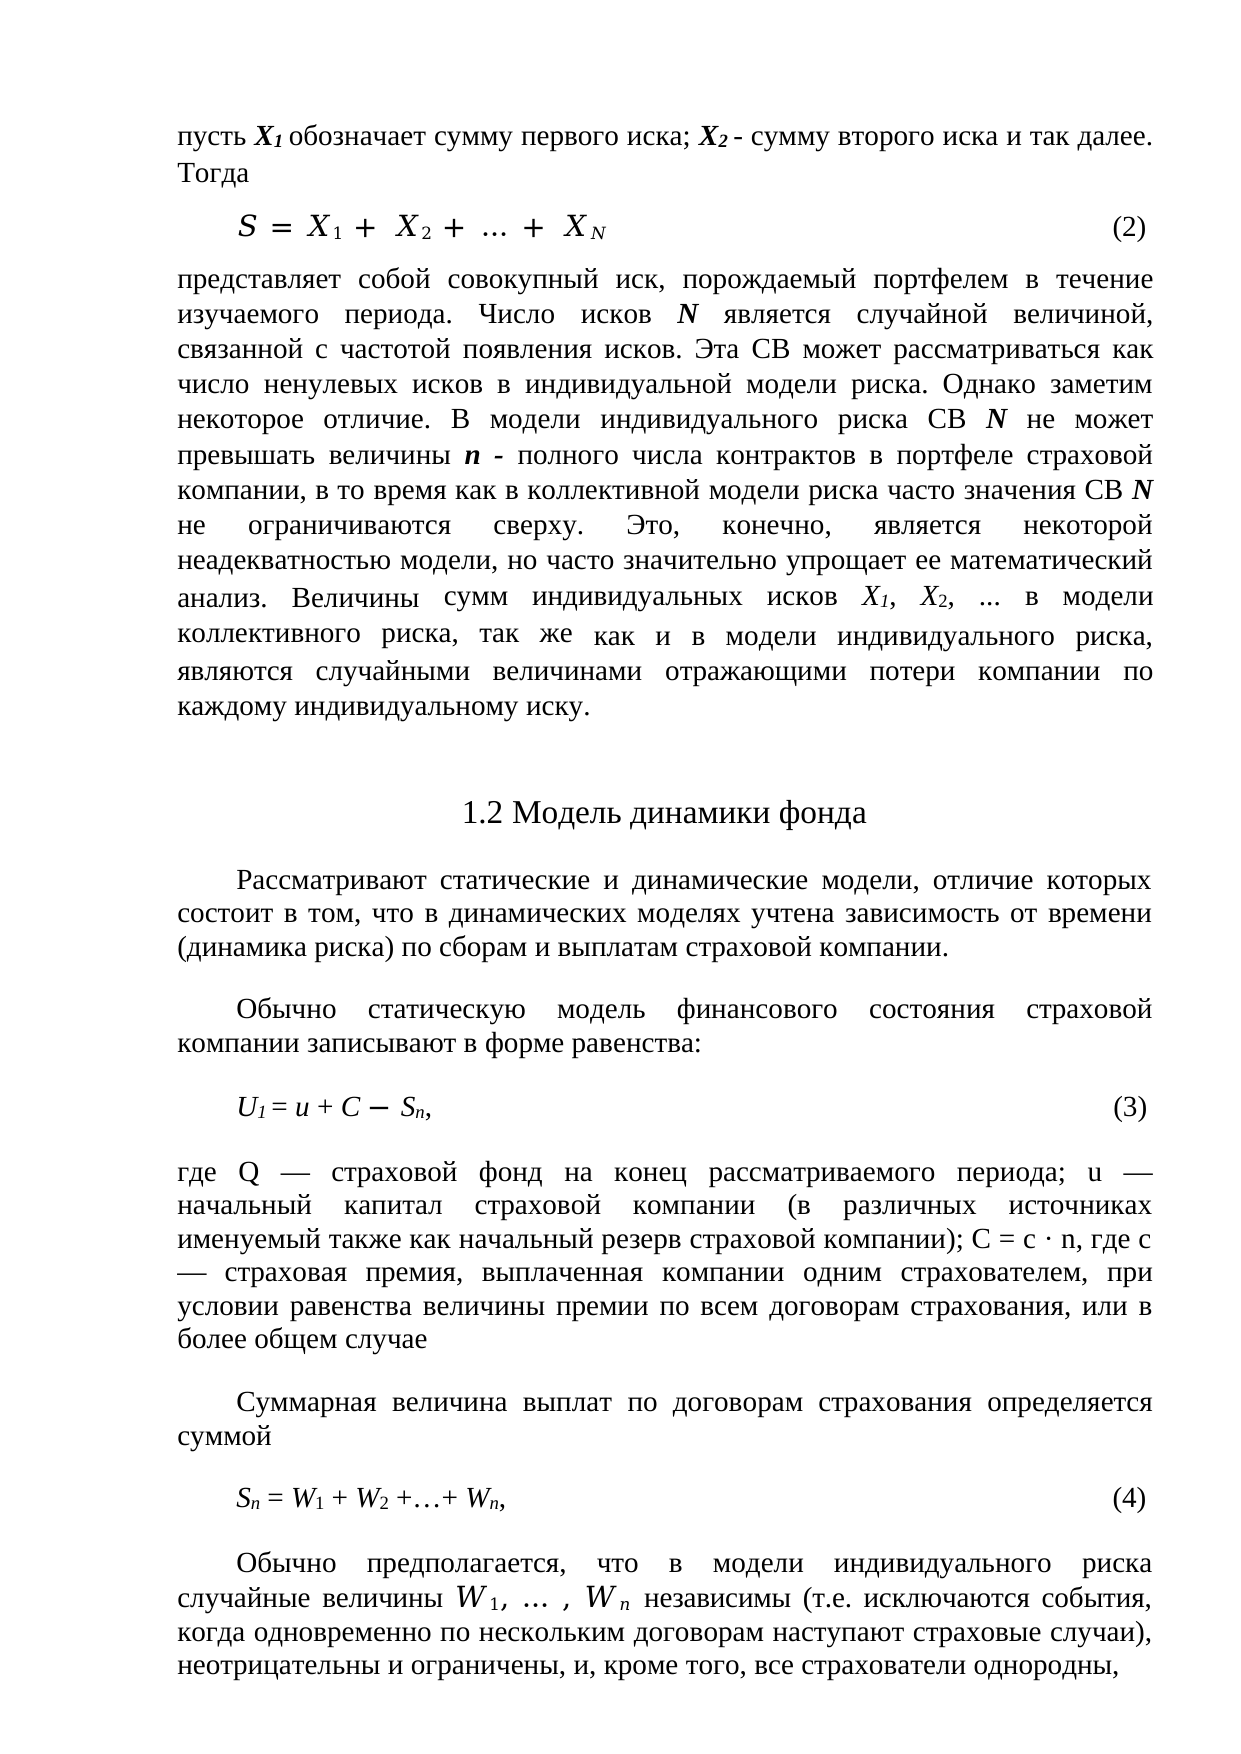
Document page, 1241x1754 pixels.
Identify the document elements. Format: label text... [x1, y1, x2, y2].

text Обычно статическую модель финансового состояния страховой компании записывают в форме равенства: [177, 991, 1152, 1058]
text Суммарная величина выплат по договорам страхования определяется суммой [177, 1384, 1153, 1451]
text U1 = u + C − Sn, (3) [236, 1087, 1167, 1125]
text где Q — страховой фонд на конец рассматриваемого периода; u — начальный капитал страховой компании (в различных источниках именуемый также как начальный резерв страховой компании); C = c · n, где c — страховая премия, выплаченная компании одним страхователем, при условии равенства величины премии по всем договорам страхования, или в более общем случае [177, 1154, 1152, 1355]
text представляет собой совокупный иск, порождаемый портфелем в течение изучаемого периода. Число исков N является случайной величиной, связанной с частотой появления исков. Эта СВ может рассматриваться как число ненулевых исков в индивидуальной модели риска. Однако заметим некоторое отличие. В модели индивидуального риска СВ N не может превышать величины п - полного числа контрактов в портфеле страховой компании, в то время как в коллективной модели риска часто значения СВ N не ограничиваются сверху. Это, конечно, является некоторой неадекватностью модели, но часто значительно упрощает ее математический анализ. Величины сумм индивидуальных исков Х1, X2, ... в модели коллективного риска, так же как и в модели индивидуального риска, являются случайными величинами отражающими потери компании по каждому индивидуальному иску. [177, 261, 1153, 722]
text Рассматривают статические и динамические модели, отличие которых состоит в том, что в динамических моделях учтена зависимость от времени (динамика риска) по сборам и выплатам страховой компании. [177, 862, 1152, 962]
text Sn = W1 + W2 +…+ Wn, (4) [236, 1480, 1167, 1516]
subtitle Модель динамики фонда [462, 792, 1167, 831]
text пусть Х1 обозначает сумму первого иска; Х2 - сумму второго иска и так далее. Тогда [177, 118, 1153, 189]
text Обычно предполагается, что в модели индивидуального риска случайные величины 𝑊1, … , 𝑊𝑛 независимы (т.е. исключаются события, когда одновременно по нескольким договорам наступают страховые случаи), неотрицательны и ограничены, и, кроме того, все страхователи однородны, [177, 1545, 1152, 1681]
text 𝑆 = 𝑋1 + 𝑋2 + … + 𝑋𝑁 (2) [236, 208, 1167, 243]
